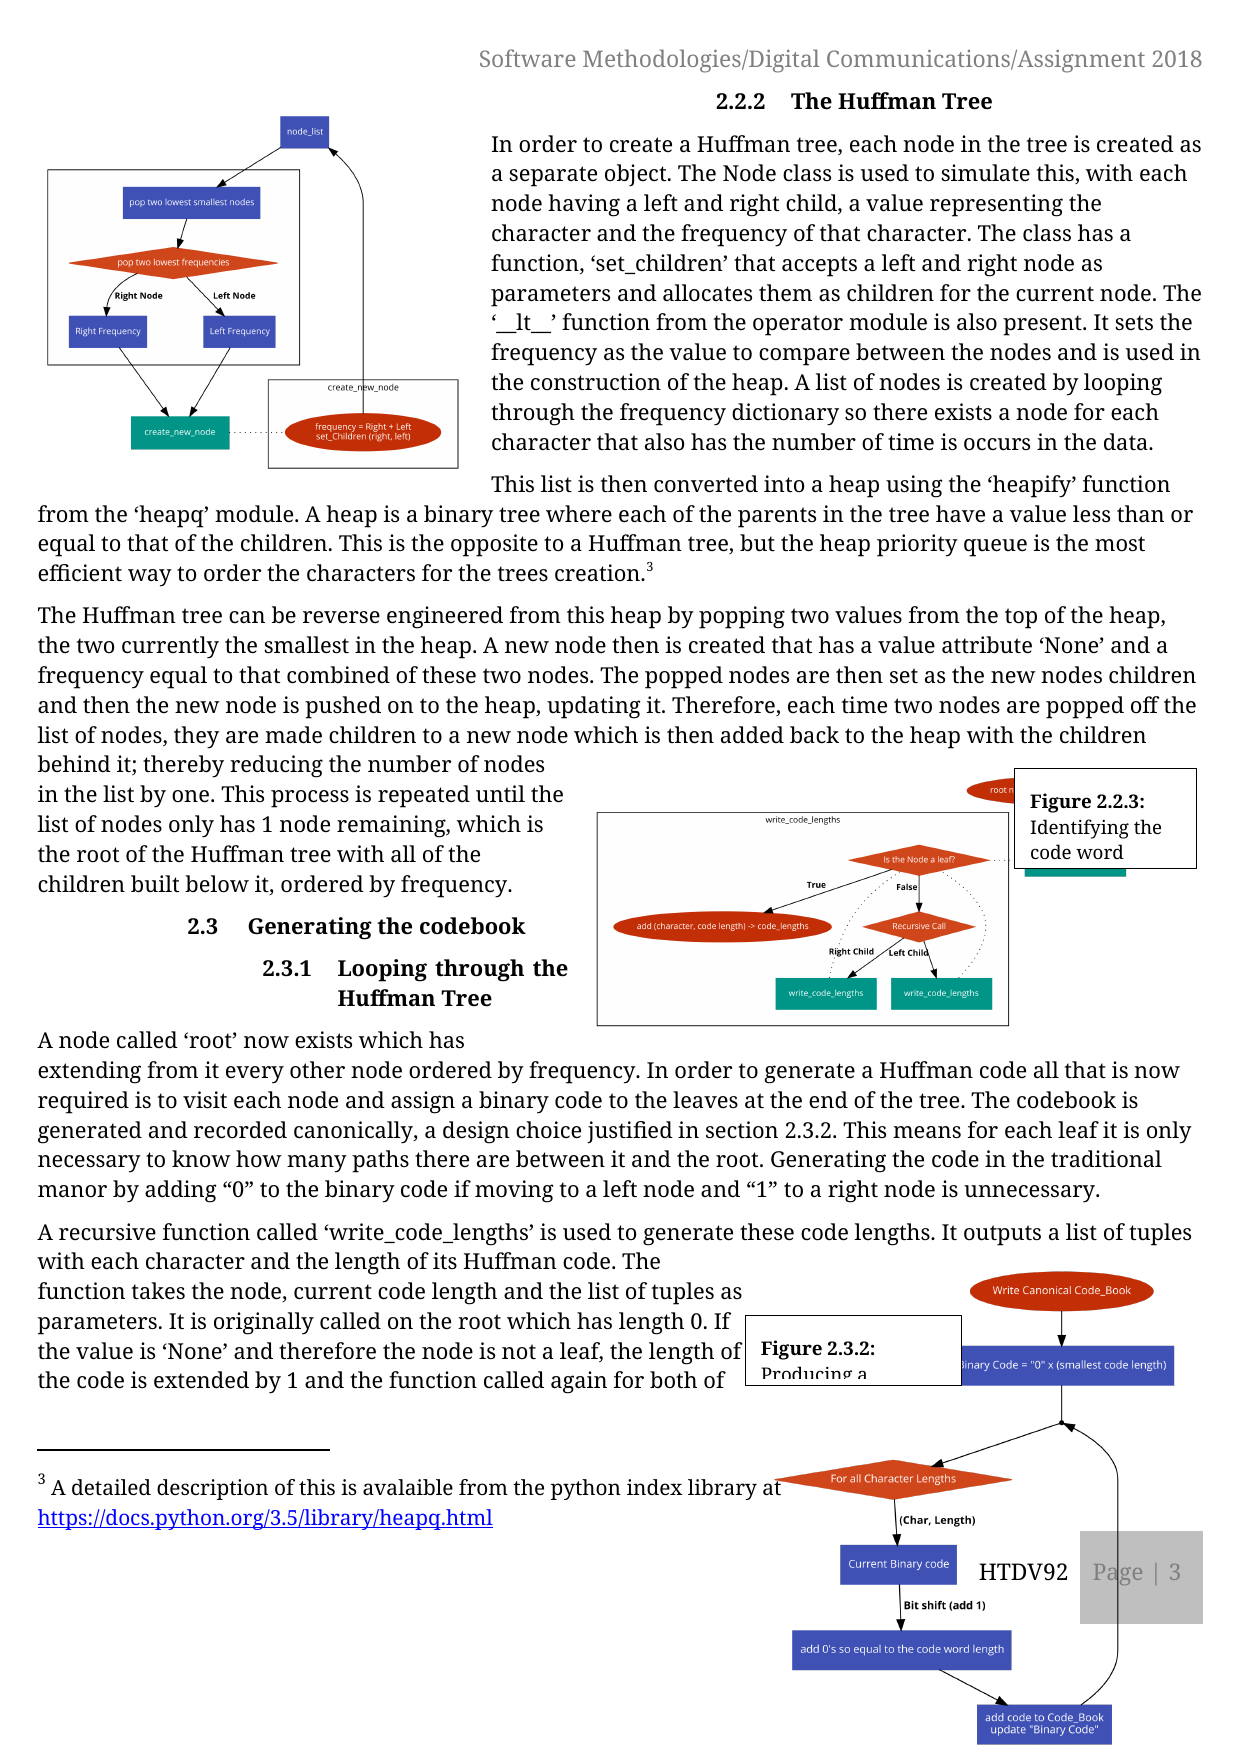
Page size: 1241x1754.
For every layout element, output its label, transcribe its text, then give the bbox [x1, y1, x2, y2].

subtitle Generating the codebook [187, 911, 587, 941]
text A node called ‘root’ now exists which has extending from it every other node ordered by frequency. In order to generate a Huffman code all that is now required is to visit each node and assign a binary code to the leaves at the end of the tree. The codebook is generated and recorded canonically, a design choice justified in section 2.3.2. This means for each leaf it is only necessary to know how many paths there are between it and the root. Generating the code in the traditional manor by adding “0” to the binary code if moving to a left node and “1” to a right node is unnecessary. [37, 1025, 1203, 1204]
text The Huffman tree can be reverse engineered from this heap by popping two values from the top of the heap, the two currently the smallest in the heap. A new node then is created that has a value attribute ‘None’ and a frequency equal to that combined of these two nodes. The popped nodes are then set as the new nodes children and then the new node is pushed on to the heap, updating it. Therefore, each time two nodes are popped off the list of nodes, they are made children to a new node which is then added back to the heap with the children behind it; thereby reducing the number of nodes in the list by one. This process is repeated until the list of nodes only has 1 node remaining, which is the root of the Huffman tree with all of the children built below it, ordered by frequency. [37, 601, 1203, 898]
text In order to create a Huffman tree, each node in the tree is created as a separate object. The Node class is used to simulate this, with each node having a left and right child, a value representing the character and the frequency of that character. The class has a function, ‘set_children’ that accepts a left and right node as parameters and allocates them as children for the current node. The ‘__lt__’ function from the operator module is also present. It sets the frequency as the value to compare between the nodes and is used in the construction of the heap. A list of nodes is created by looping through the frequency dictionary so there exists a node for each character that also has the number of time is occurs in the data. [473, 129, 1203, 456]
text This list is then converted into a heap using the ‘heapify’ function from the ‘heapq’ module. A heap is a binary tree where each of the parents in the tree have a value less than or equal to that of the children. This is the opposite to a Huffman tree, but the heap priority queue is the most efficient way to order the characters for the trees creation. [37, 469, 1203, 588]
picture [770, 1267, 1183, 1754]
picture [587, 772, 1191, 1040]
picture [37, 113, 473, 483]
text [37, 1217, 1203, 1395]
subtitle The Huffman Tree [262, 86, 1113, 116]
subtitle Looping through the Huffman Tree [262, 953, 587, 1013]
